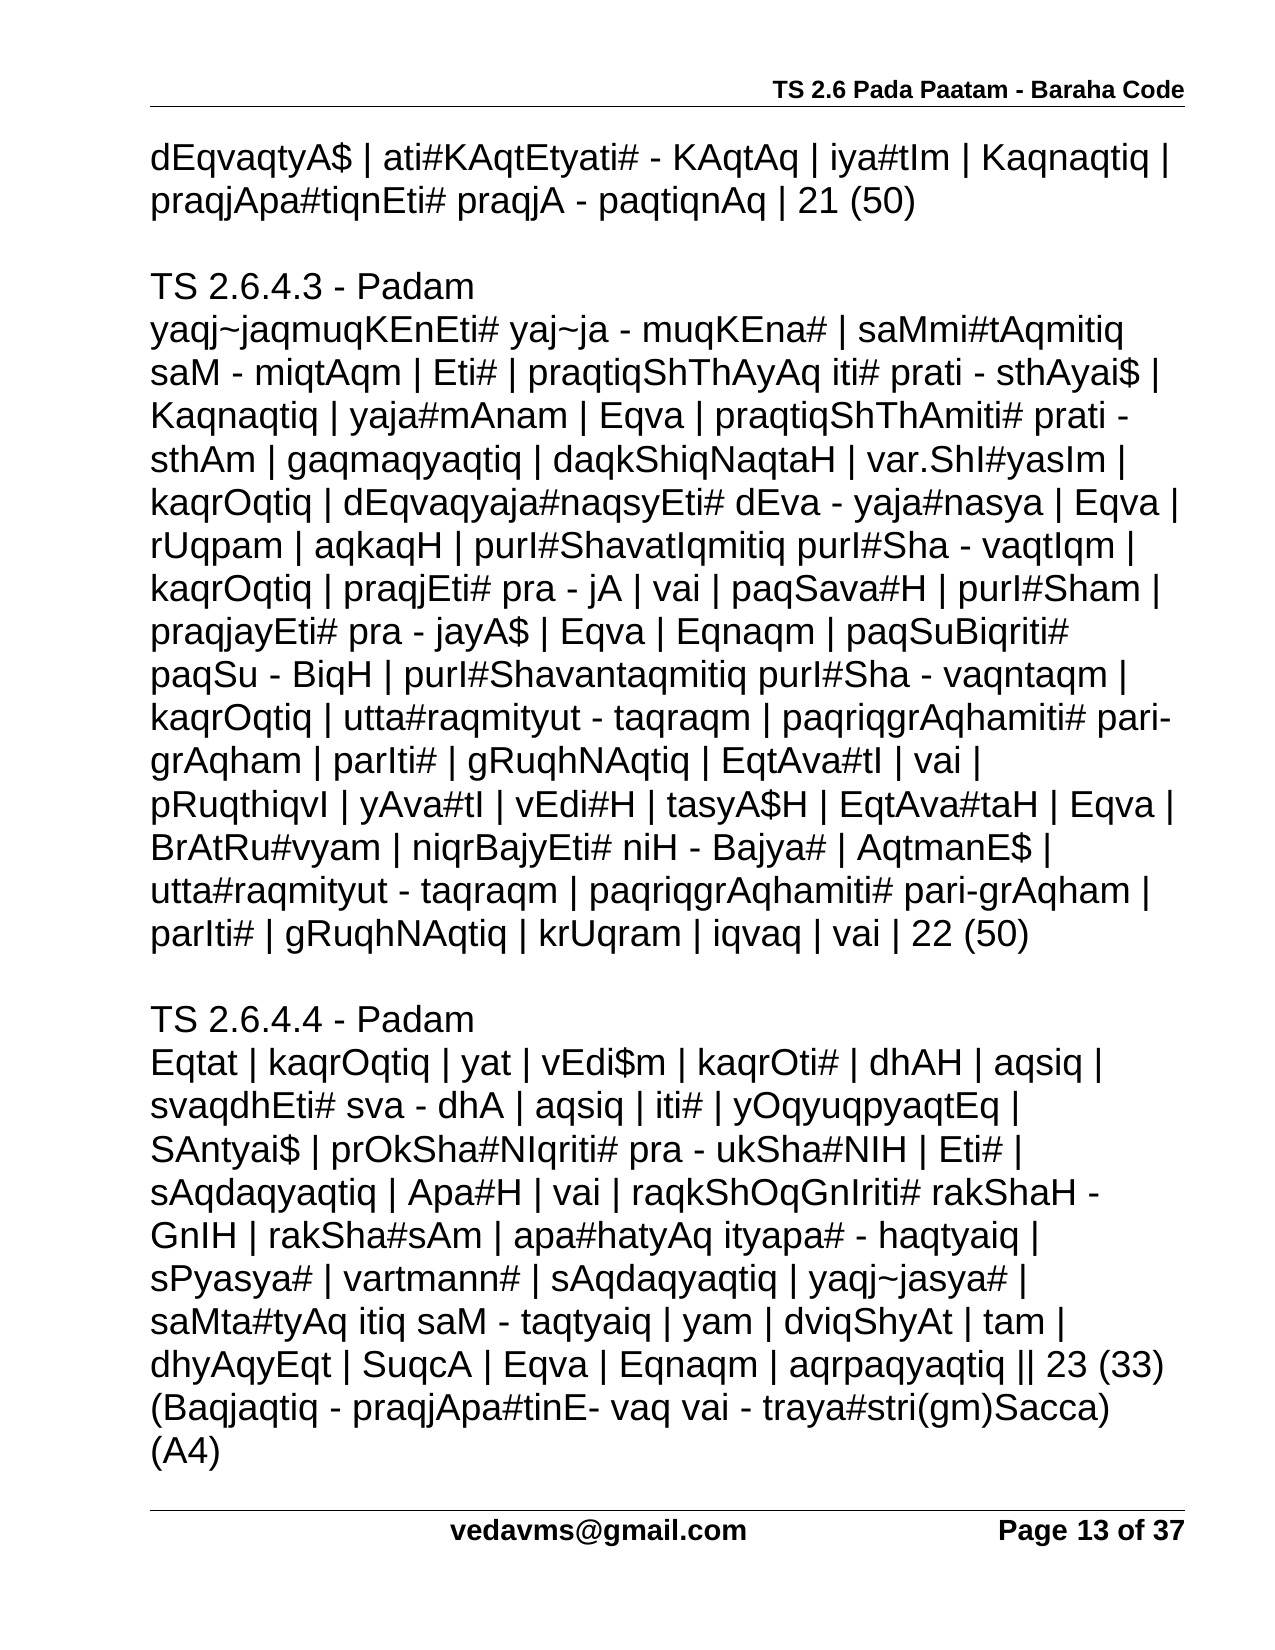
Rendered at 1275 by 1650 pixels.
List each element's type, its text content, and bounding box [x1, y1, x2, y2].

text (Baqjaqtiq - praqjApa#tinE- vaq vai - traya#stri(gm)Sacca) (A4) [150, 1386, 1185, 1472]
text Eqtat | kaqrOqtiq | yat | vEdi$m | kaqrOti# | dhAH | aqsiq | svaqdhEti# sva - dhA | aqsiq | iti# | yOqyuqpyaqtEq | SAntyai$ | prOkSha#NIqriti# pra - ukSha#NIH | Eti# | sAqdaqyaqtiq | Apa#H | vai | raqkShOqGnIriti# rakShaH - GnIH | rakSha#sAm | apa#hatyAq ityapa# - haqtyaiq | sPyasya# | vartmann# | sAqdaqyaqtiq | yaqj~jasya# | saMta#tyAq itiq saM - taqtyaiq | yam | dviqShyAt | tam | dhyAqyEqt | SuqcA | Eqva | Eqnaqm | aqrpaqyaqtiq || 23 (33) [150, 1041, 1185, 1386]
text yaqj~jaqmuqKEnEti# yaj~ja - muqKEna# | saMmi#tAqmitiq saM - miqtAqm | Eti# | praqtiqShThAyAq iti# prati - sthAyai$ | Kaqnaqtiq | yaja#mAnam | Eqva | praqtiqShThAmiti# prati - sthAm | gaqmaqyaqtiq | daqkShiqNaqtaH | var.ShI#yasIm | kaqrOqtiq | dEqvaqyaja#naqsyEti# dEva - yaja#nasya | Eqva | rUqpam | aqkaqH | purI#ShavatIqmitiq purI#Sha - vaqtIqm | kaqrOqtiq | praqjEti# pra - jA | vai | paqSava#H | purI#Sham | praqjayEti# pra - jayA$ | Eqva | Eqnaqm | paqSuBiqriti# paqSu - BiqH | purI#Shavantaqmitiq purI#Sha - vaqntaqm | kaqrOqtiq | utta#raqmityut - taqraqm | paqriqgrAqhamiti# pari-grAqham | parIti# | gRuqhNAqtiq | EqtAva#tI | vai | pRuqthiqvI | yAva#tI | vEdi#H | tasyA$H | EqtAva#taH | Eqva | BrAtRu#vyam | niqrBajyEti# niH - Bajya# | AqtmanE$ | utta#raqmityut - taqraqm | paqriqgrAqhamiti# pari-grAqham | parIti# | gRuqhNAqtiq | krUqram | iqvaq | vai | 22 (50) [150, 307, 1185, 954]
text TS 2.6.4.4 - Padam [150, 997, 1185, 1041]
text TS 2.6.4.3 - Padam [150, 264, 1185, 307]
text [150, 135, 1185, 221]
